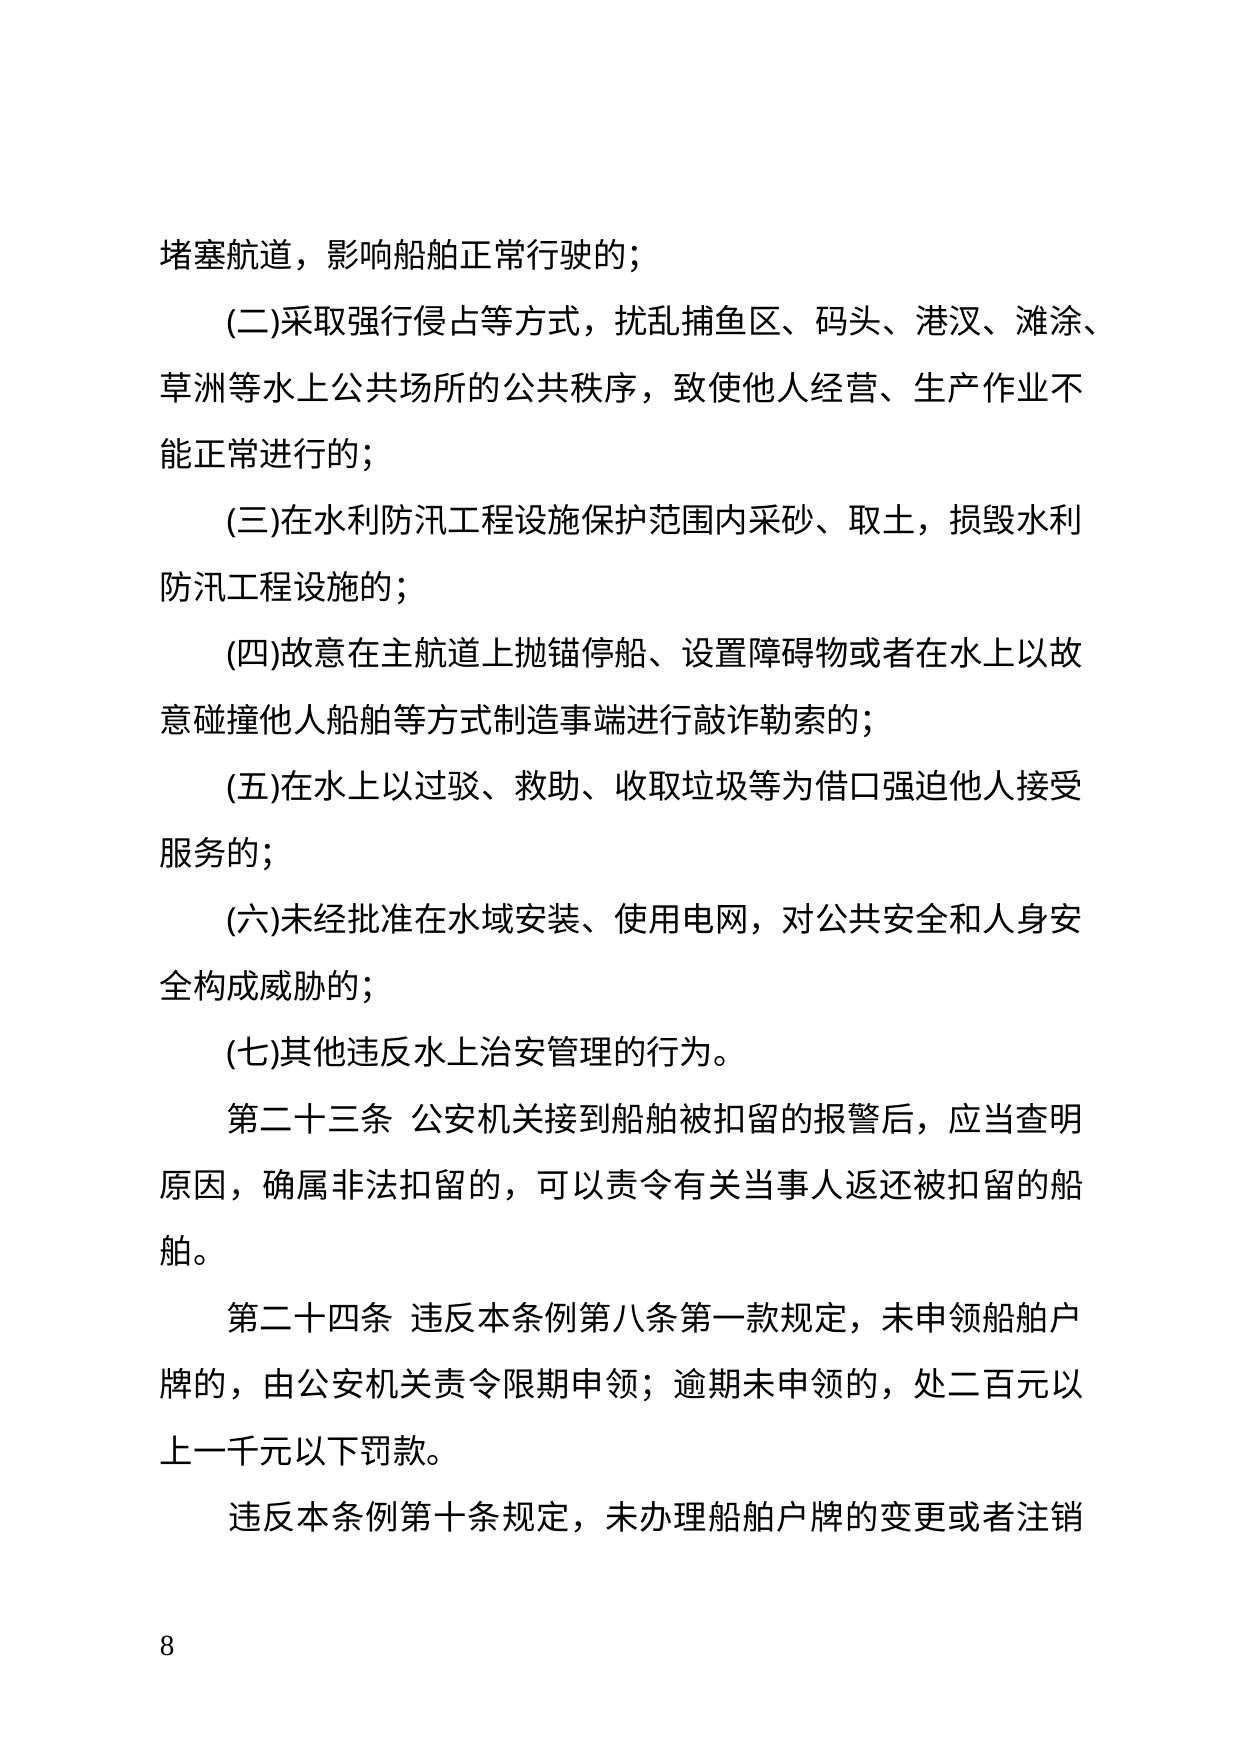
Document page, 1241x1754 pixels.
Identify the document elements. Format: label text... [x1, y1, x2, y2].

text (六)未经批准在水域安装、使用电网，对公共安全和人身安全构成威胁的； [159, 884, 1084, 1017]
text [159, 219, 1084, 286]
text (四)故意在主航道上抛锚停船、设置障碍物或者在水上以故意碰撞他人船舶等方式制造事端进行敲诈勒索的； [159, 618, 1084, 751]
text (二)采取强行侵占等方式，扰乱捕鱼区、码头、港汊、滩涂、草洲等水上公共场所的公共秩序，致使他人经营、生产作业不能正常进行的； [159, 286, 1084, 485]
text 第二十四条 违反本条例第八条第一款规定，未申领船舶户牌的，由公安机关责令限期申领；逾期未申领的，处二百元以上一千元以下罚款。 [159, 1283, 1084, 1482]
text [159, 1482, 1084, 1548]
text 第二十三条 公安机关接到船舶被扣留的报警后，应当查明原因，确属非法扣留的，可以责令有关当事人返还被扣留的船舶。 [159, 1083, 1084, 1283]
text (七)其他违反水上治安管理的行为。 [159, 1017, 1084, 1083]
text (五)在水上以过驳、救助、收取垃圾等为借口强迫他人接受服务的； [159, 751, 1084, 884]
text (三)在水利防汛工程设施保护范围内采砂、取土，损毁水利防汛工程设施的； [159, 485, 1084, 618]
